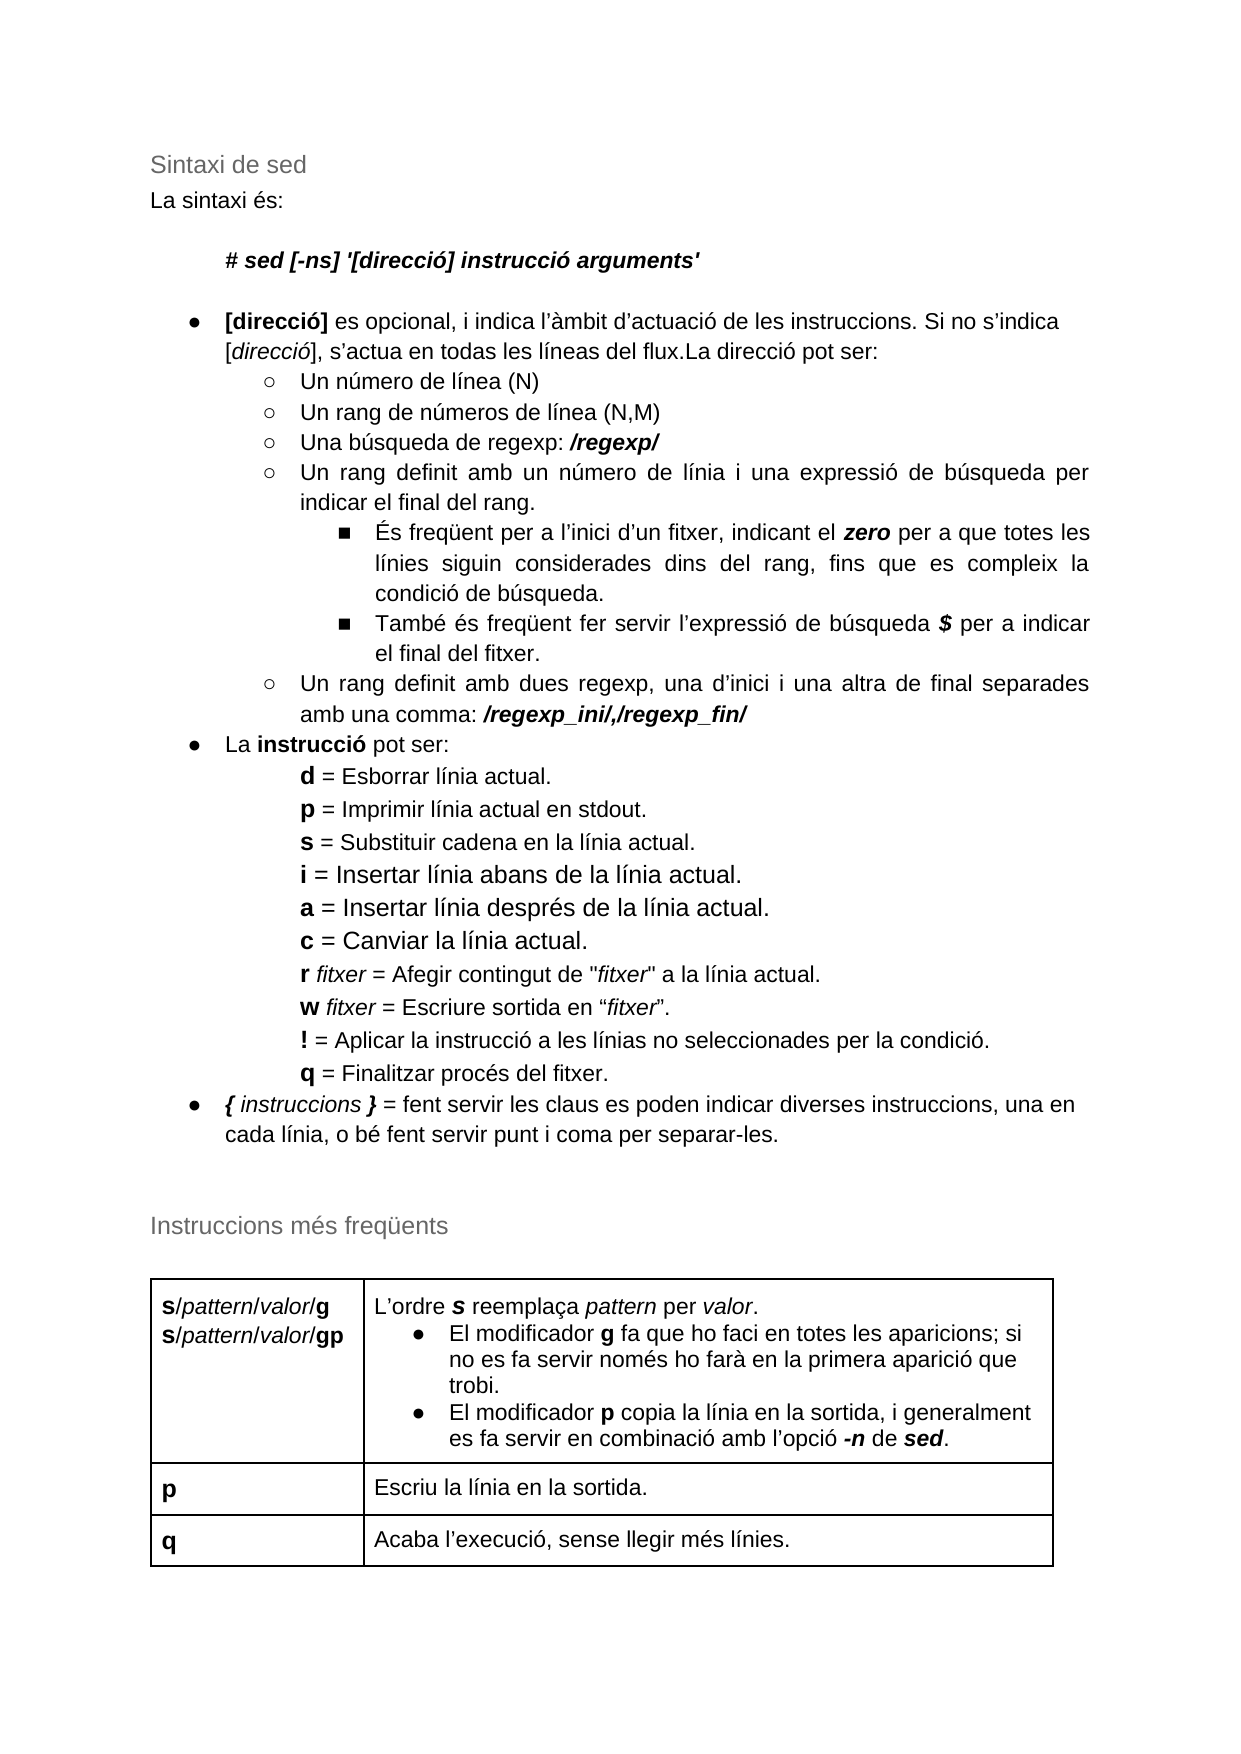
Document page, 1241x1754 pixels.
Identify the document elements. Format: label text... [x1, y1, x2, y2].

text r fitxer = Afegir contingut de "fitxer" a la línia actual. [300, 959, 1090, 988]
list Un número de línea (N) [262, 368, 1090, 395]
list Un rang de números de línea (N,M) [262, 398, 1090, 425]
list També és freqüent fer servir l’expressió de búsqueda $ per a indicar el final del fitxer. [337, 610, 1090, 667]
list Un rang definit amb dues regexp, una d’inici i una altra de final separades amb una comma: /regexp_ini/,/regexp_fin/ [262, 670, 1090, 727]
text La sintaxi és: [150, 187, 1090, 213]
list [direcció] es opcional, i indica l’àmbit d’actuació de les instruccions. Si no s’indica [direcció], s’actua en todas les líneas del flux.La direcció pot ser: [187, 308, 1090, 364]
list { instruccions } = fent servir les claus es poden indicar diverses instruccions, una en cada línia, o bé fent servir punt i coma per separar-les. [187, 1091, 1090, 1148]
subtitle Sintaxi de sed [150, 150, 1090, 179]
list Una búsqueda de regexp: /regexp/ [262, 429, 1090, 455]
text w fitxer = Escriure sortida en “fitxer”. [300, 992, 1090, 1021]
list És freqüent per a l’inici d’un fitxer, indicant el zero per a que totes les línies siguin considerades dins del rang, fins que es compleix la condició de búsqueda. [337, 519, 1090, 606]
text d = Esborrar línia actual. [300, 761, 1090, 790]
table_cell Escriu la línia en la sortida. [365, 1464, 1052, 1513]
table_cell q [152, 1516, 363, 1565]
text i = Insertar línia abans de la línia actual. [300, 860, 1090, 889]
text q = Finalitzar procés del fitxer. [300, 1058, 1090, 1087]
text a = Insertar línia després de la línia actual. [300, 893, 1090, 922]
list Un rang definit amb un número de línia i una expressió de búsqueda per indicar el final del rang. [262, 459, 1090, 516]
table_header L’ordre s reemplaça pattern per valor. El modificador g fa que ho faci en totes les aparicions; si no es fa servir només ho farà en la primera aparició que trobi. El modificador p copia la línia en la sortida, i generalment es fa servir en combinació amb l’opció -n de sed. [365, 1280, 1052, 1462]
text ! = Aplicar la instrucció a les línias no seleccionades per la condició. [300, 1025, 1090, 1054]
subtitle Instruccions més freqüents [150, 1211, 1090, 1240]
text # sed [-ns] '[direcció] instrucció arguments' [150, 247, 1090, 274]
table_cell p [152, 1464, 363, 1513]
text s = Substituir cadena en la línia actual. [300, 827, 1090, 856]
list La instrucció pot ser: [187, 731, 1090, 757]
text p = Imprimir línia actual en stdout. [300, 794, 1090, 823]
table_cell Acaba l’execució, sense llegir més línies. [365, 1516, 1052, 1565]
table_header s/pattern/valor/g s/pattern/valor/gp [152, 1280, 363, 1462]
text c = Canviar la línia actual. [300, 926, 1090, 955]
